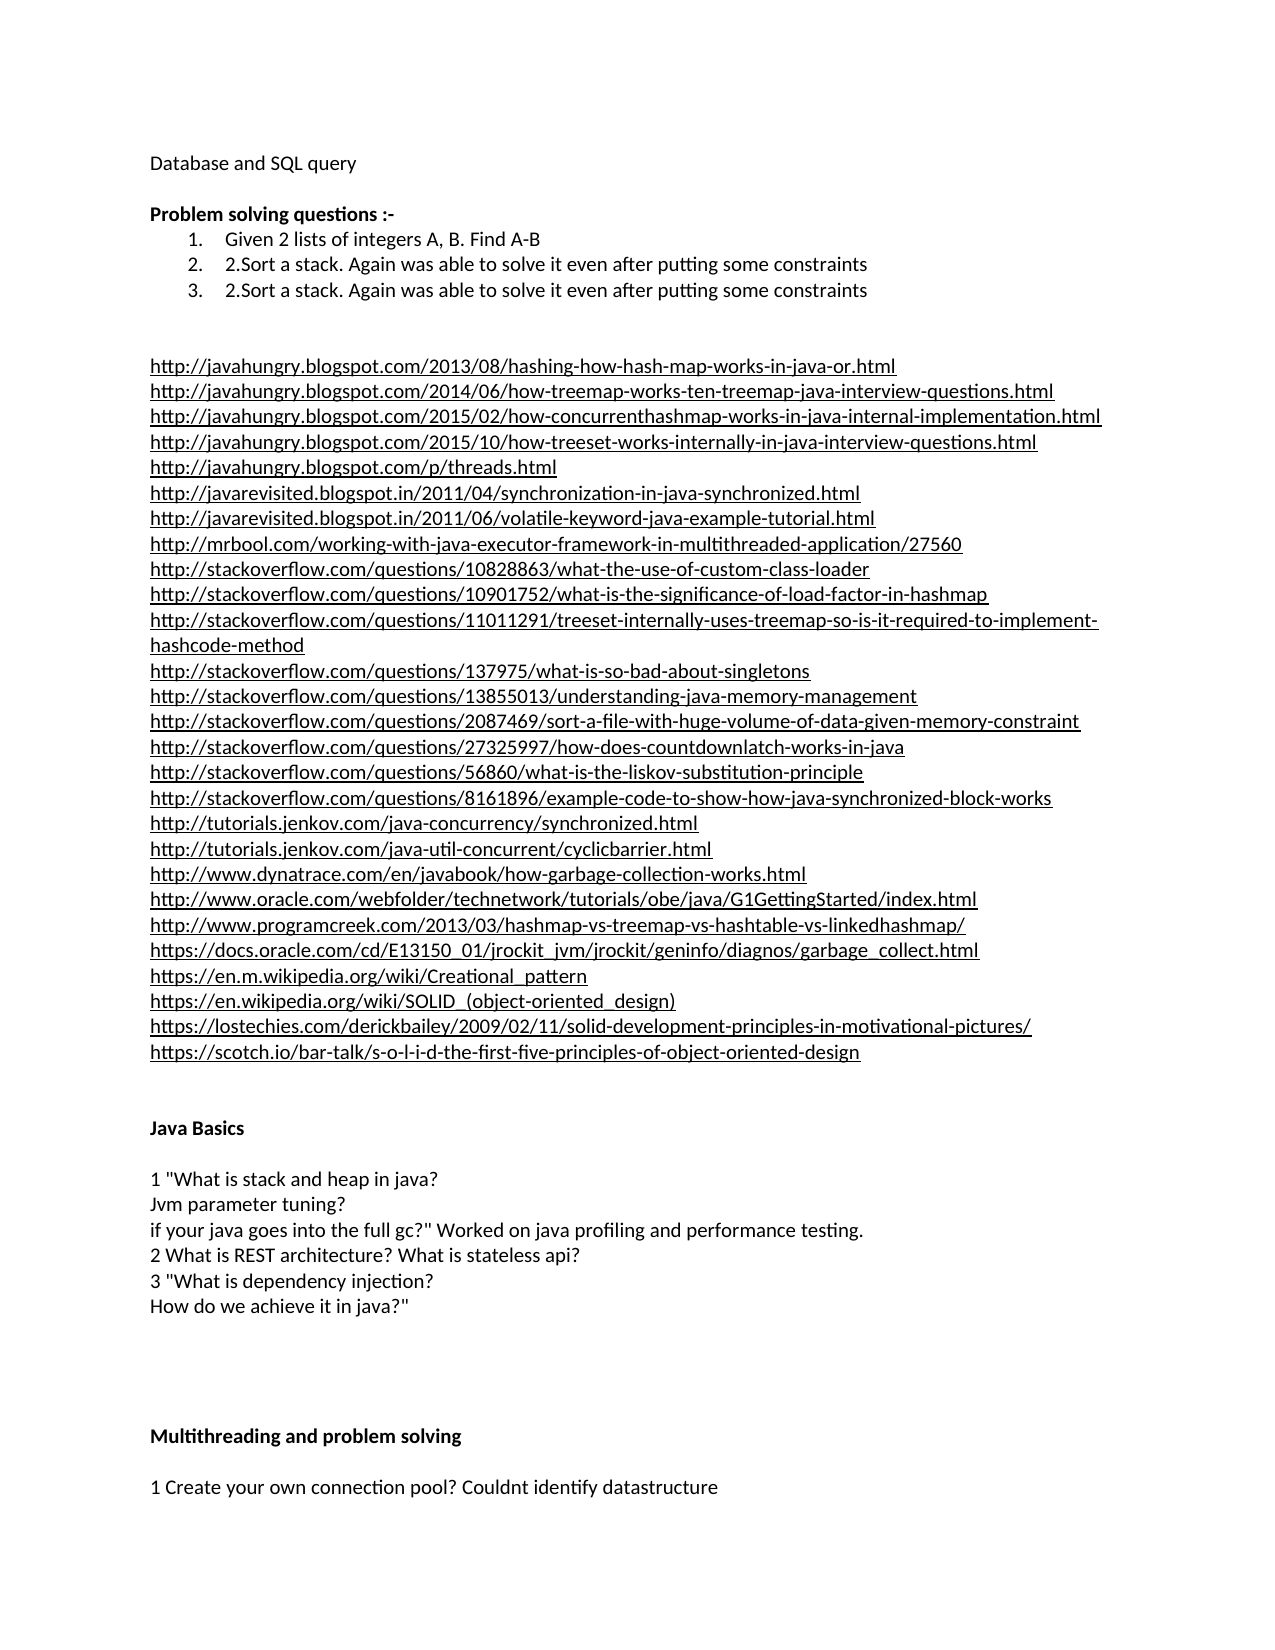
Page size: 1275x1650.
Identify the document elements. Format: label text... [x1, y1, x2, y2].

text http://javahungry.blogspot.com/2014/06/how-treemap-works-ten-treemap-java-interview-questions.html [150, 378, 1125, 404]
text https://en.wikipedia.org/wiki/SOLID_(object-oriented_design) [150, 988, 1125, 1014]
text http://stackoverflow.com/questions/13855013/understanding-java-memory-management [150, 683, 1125, 709]
text https://lostechies.com/derickbailey/2009/02/11/solid-development-principles-in-motivational-pictures/ [150, 1014, 1125, 1039]
text Database and SQL query [150, 150, 1125, 175]
text Problem solving questions :- [150, 201, 1125, 226]
text http://javarevisited.blogspot.in/2011/06/volatile-keyword-java-example-tutorial.html [150, 505, 1125, 531]
text https://en.m.wikipedia.org/wiki/Creational_pattern [150, 963, 1125, 988]
list 2.Sort a stack. Again was able to solve it even after putting some constraints [187, 277, 1125, 302]
text http://javahungry.blogspot.com/2015/10/how-treeset-works-internally-in-java-interview-questions.html [150, 429, 1125, 454]
text http://tutorials.jenkov.com/java-util-concurrent/cyclicbarrier.html [150, 836, 1125, 861]
text http://stackoverflow.com/questions/8161896/example-code-to-show-how-java-synchronized-block-works [150, 785, 1125, 810]
text http://stackoverflow.com/questions/27325997/how-does-countdownlatch-works-in-java [150, 734, 1125, 759]
list 2.Sort a stack. Again was able to solve it even after putting some constraints [187, 252, 1125, 277]
text http://stackoverflow.com/questions/10901752/what-is-the-significance-of-load-factor-in-hashmap [150, 582, 1125, 607]
text http://tutorials.jenkov.com/java-concurrency/synchronized.html [150, 810, 1125, 836]
text http://stackoverflow.com/questions/56860/what-is-the-liskov-substitution-principle [150, 759, 1125, 785]
text http://javahungry.blogspot.com/2015/02/how-concurrenthashmap-works-in-java-internal-implementation.html [150, 404, 1125, 429]
text http://javarevisited.blogspot.in/2011/04/synchronization-in-java-synchronized.html [150, 480, 1125, 505]
text http://stackoverflow.com/questions/137975/what-is-so-bad-about-singletons [150, 658, 1125, 683]
text http://javahungry.blogspot.com/2013/08/hashing-how-hash-map-works-in-java-or.html [150, 353, 1125, 378]
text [150, 1448, 1125, 1499]
text https://scotch.io/bar-talk/s-o-l-i-d-the-first-five-principles-of-object-oriented-design [150, 1039, 1125, 1064]
text https://docs.oracle.com/cd/E13150_01/jrockit_jvm/jrockit/geninfo/diagnos/garbage_collect.html [150, 937, 1125, 963]
text http://www.oracle.com/webfolder/technetwork/tutorials/obe/java/G1GettingStarted/index.html [150, 887, 1125, 912]
text http://mrbool.com/working-with-java-executor-framework-in-multithreaded-application/27560 [150, 531, 1125, 556]
text http://stackoverflow.com/questions/10828863/what-the-use-of-custom-class-loader [150, 556, 1125, 582]
list Given 2 lists of integers A, B. Find A-B [187, 226, 1125, 252]
text Multithreading and problem solving [150, 1423, 1125, 1448]
text http://stackoverflow.com/questions/2087469/sort-a-file-with-huge-volume-of-data-given-memory-constraint [150, 709, 1125, 734]
text http://www.dynatrace.com/en/javabook/how-garbage-collection-works.html [150, 861, 1125, 887]
text Java Basics 1 "What is stack and heap in java? Jvm parameter tuning? if your java goes into the full gc?" Worked on java profiling and performance testing. 2 What is REST architecture? What is stateless api? 3 "What is dependency injection? How do we achieve it in java?" [150, 1115, 1125, 1347]
text http://www.programcreek.com/2013/03/hashmap-vs-treemap-vs-hashtable-vs-linkedhashmap/ [150, 912, 1125, 937]
text http://stackoverflow.com/questions/11011291/treeset-internally-uses-treemap-so-is-it-required-to-implement-hashcode-method [150, 607, 1125, 658]
text http://javahungry.blogspot.com/p/threads.html [150, 454, 1125, 480]
